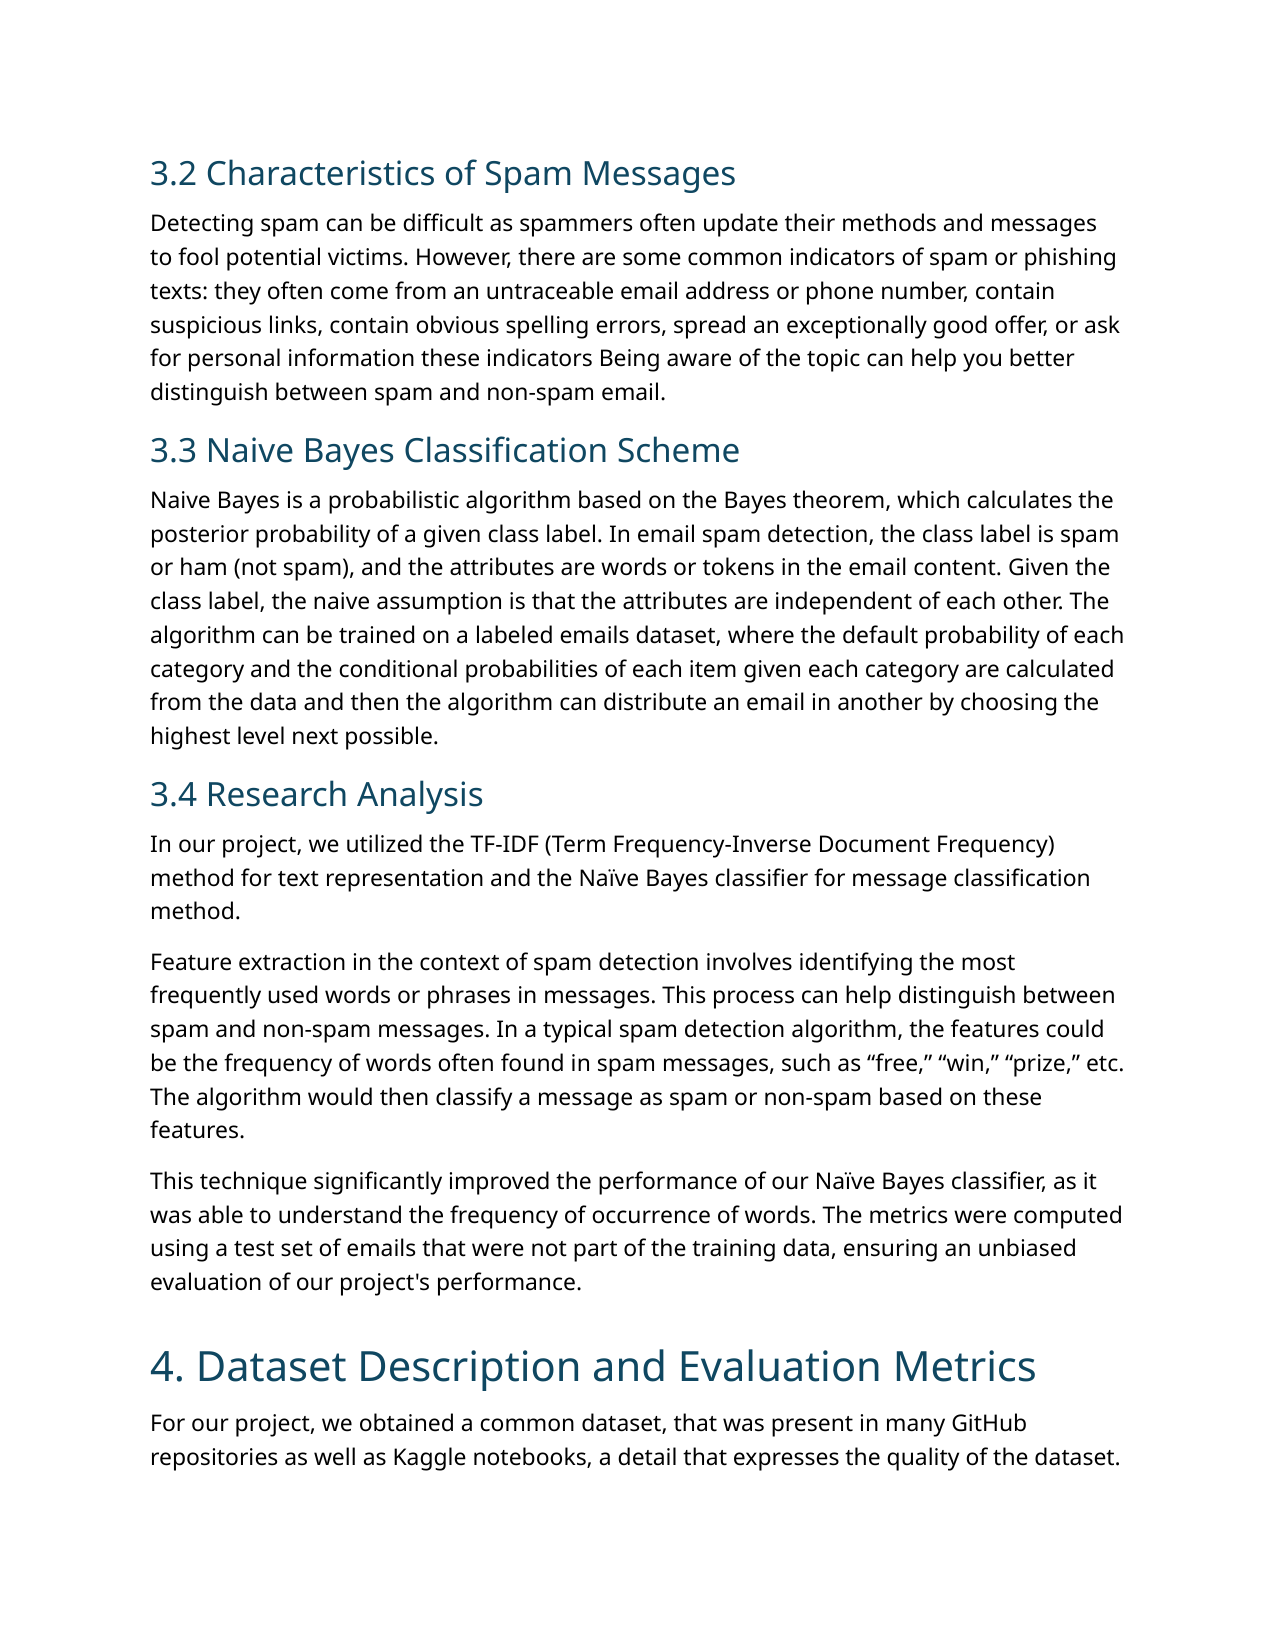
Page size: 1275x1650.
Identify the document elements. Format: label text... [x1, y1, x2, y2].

text This technique significantly improved the performance of our Naïve Bayes classifier, as it was able to understand the frequency of occurrence of words. The metrics were computed using a test set of emails that were not part of the training data, ensuring an unbiased evaluation of our project's performance. [150, 1165, 1125, 1297]
text Detecting spam can be difficult as spammers often update their methods and messages to fool potential victims. However, there are some common indicators of spam or phishing texts: they often come from an untraceable email address or phone number, contain suspicious links, contain obvious spelling errors, spread an exceptionally good offer, or ask for personal information these indicators Being aware of the topic can help you better distinguish between spam and non-spam email. [150, 207, 1125, 407]
text In our project, we utilized the TF-IDF (Term Frequency-Inverse Document Frequency) method for text representation and the Naïve Bayes classifier for message classification method. [150, 828, 1125, 926]
subtitle 4. Dataset Description and Evaluation Metrics [150, 1337, 1125, 1394]
subtitle 3.3 Naive Bayes Classification Scheme [150, 426, 1125, 472]
text Feature extraction in the context of spam detection involves identifying the most frequently used words or phrases in messages. This process can help distinguish between spam and non-spam messages. In a typical spam detection algorithm, the features could be the frequency of words often found in spam messages, such as “free,” “win,” “prize,” etc. The algorithm would then classify a message as spam or non-spam based on these features. [150, 946, 1125, 1146]
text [150, 1407, 1125, 1472]
text Naive Bayes is a probabilistic algorithm based on the Bayes theorem, which calculates the posterior probability of a given class label. In email spam detection, the class label is spam or ham (not spam), and the attributes are words or tokens in the email content. Given the class label, the naive assumption is that the attributes are independent of each other. The algorithm can be trained on a labeled emails dataset, where the default probability of each category and the conditional probabilities of each item given each category are calculated from the data and then the algorithm can distribute an email in another by choosing the highest level next possible. [150, 484, 1125, 751]
subtitle 3.4 Research Analysis [150, 770, 1125, 816]
subtitle 3.2 Characteristics of Spam Messages [150, 150, 1125, 195]
